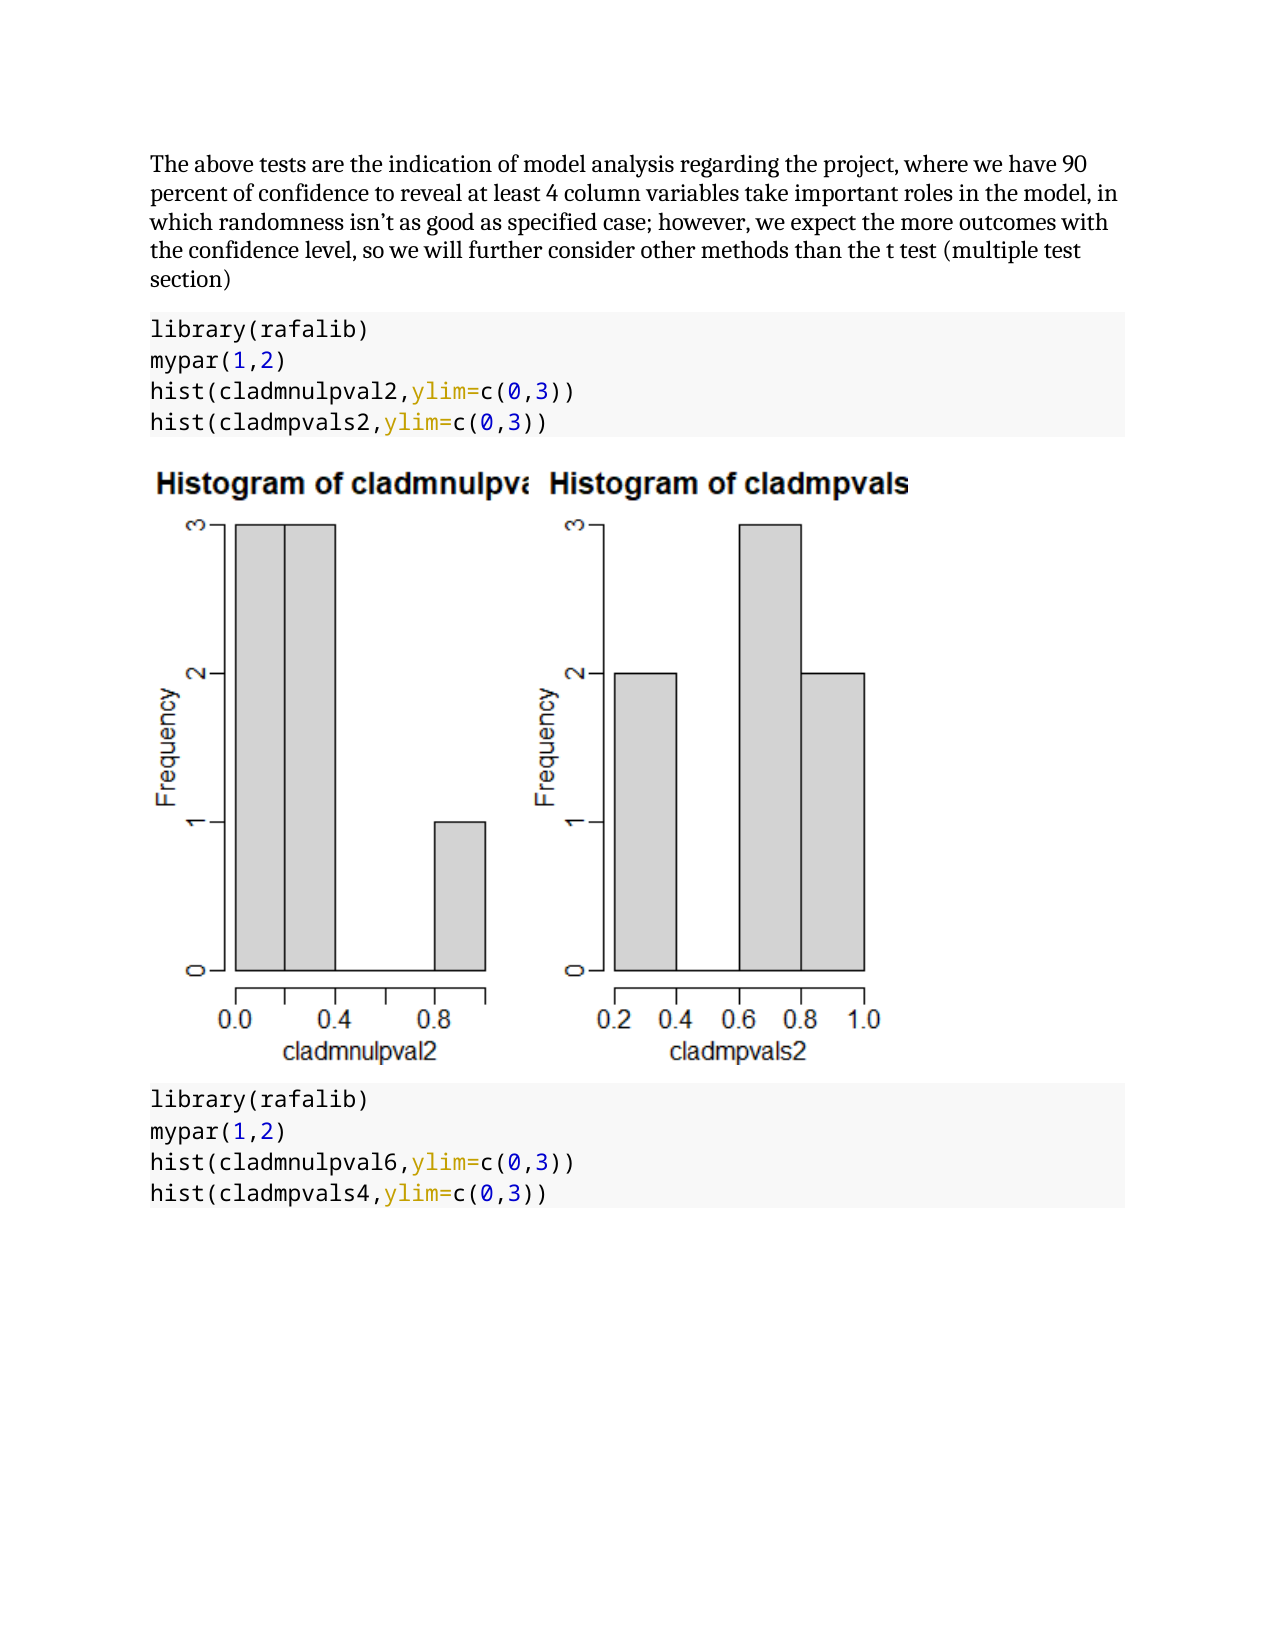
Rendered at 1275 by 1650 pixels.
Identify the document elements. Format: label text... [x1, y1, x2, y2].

text The above tests are the indication of model analysis regarding the project, where we have 90 percent of confidence to reveal at least 4 column variables take important roles in the model, in which randomness isn’t as good as specified case; however, we expect the more outcomes with the confidence level, so we will further consider other methods than the t test (multiple test section) [150, 150, 1125, 294]
text library(rafalib) mypar(1,2) hist(cladmnulpval6,ylim=c(0,3)) hist(cladmpvals4,ylim=c(0,3)) [150, 1083, 1125, 1208]
picture [150, 458, 908, 1065]
text library(rafalib) mypar(1,2) hist(cladmnulpval2,ylim=c(0,3)) hist(cladmpvals2,ylim=c(0,3)) [150, 312, 1125, 437]
